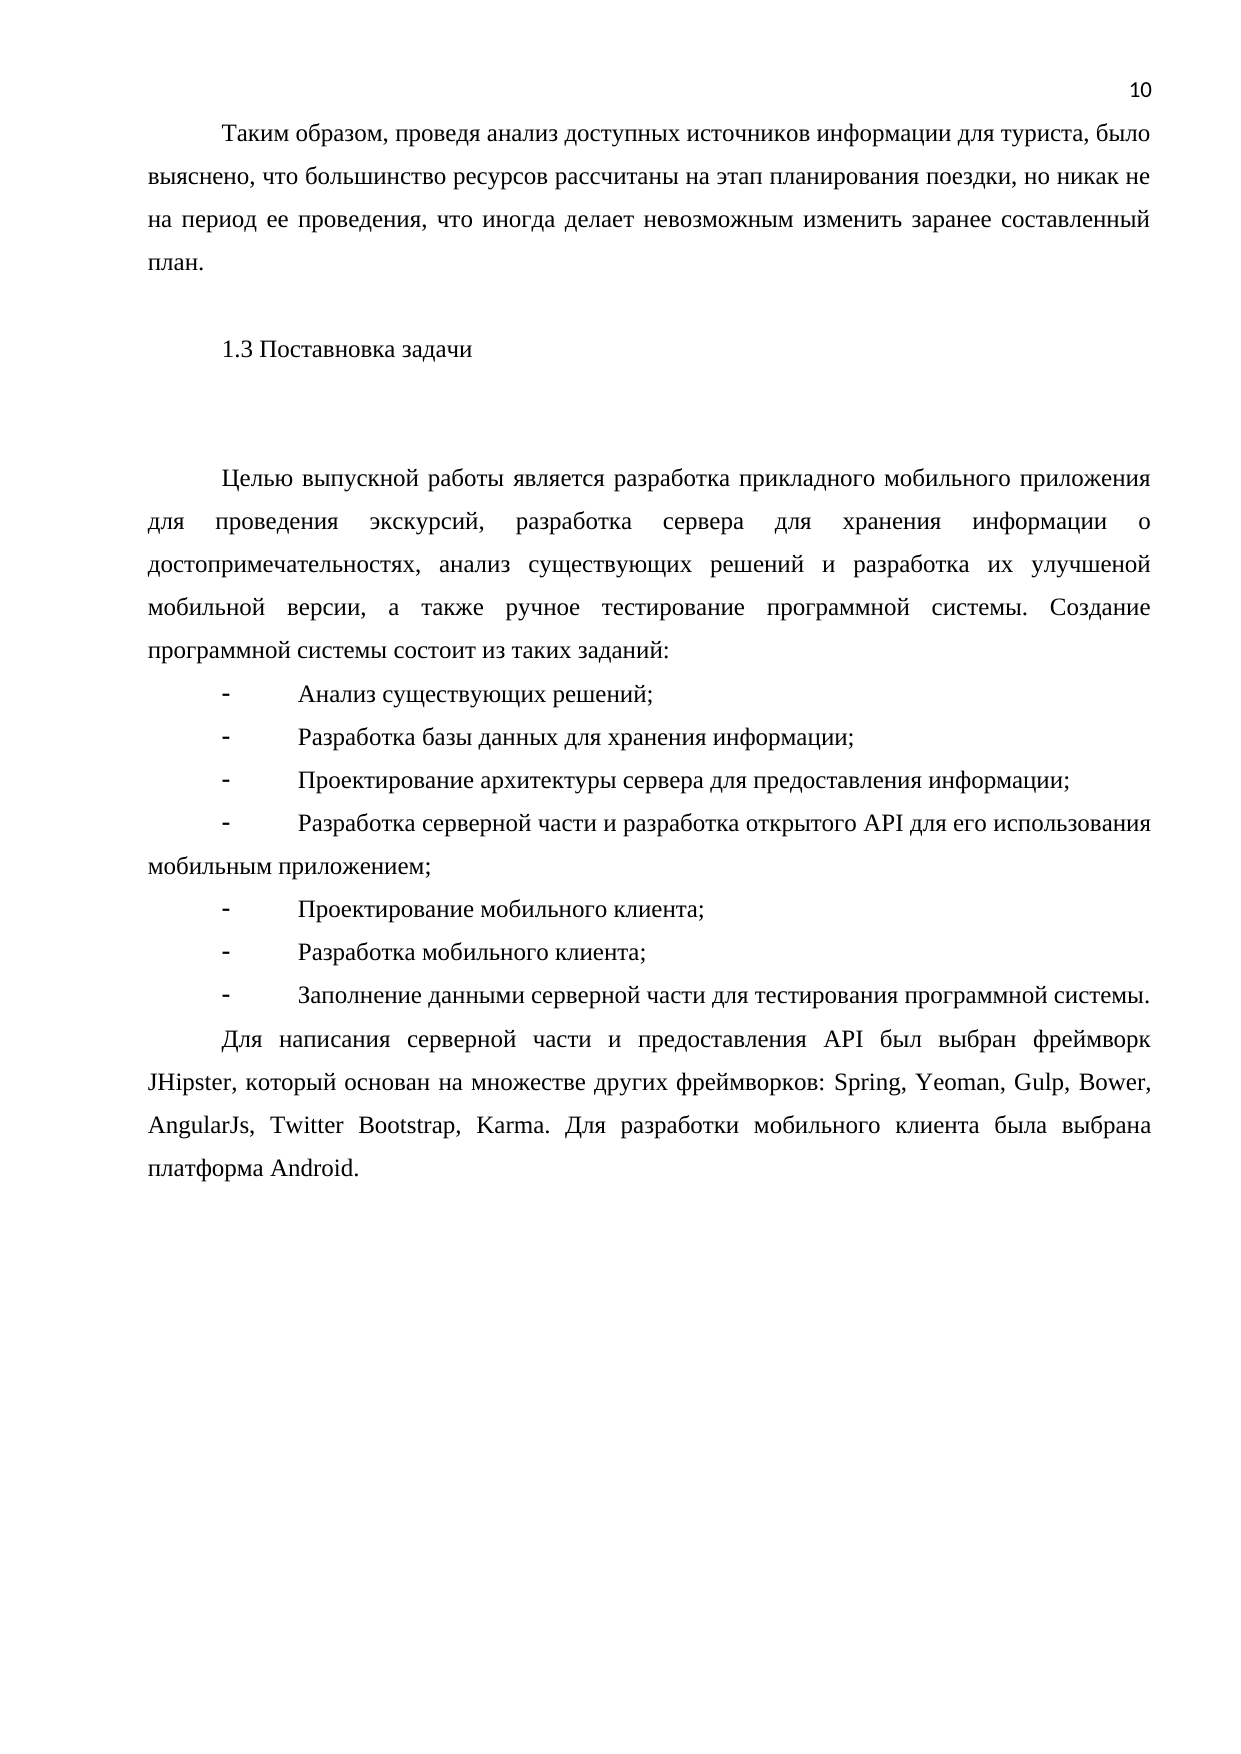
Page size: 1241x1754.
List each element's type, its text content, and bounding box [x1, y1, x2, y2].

list Поставновка задачи [222, 334, 1152, 362]
list Проектирование архитектуры сервера для предоставления информации; [148, 765, 1152, 794]
list Проектирование мобильного клиента; [148, 894, 1152, 923]
text Для написания серверной части и предоставления API был выбран фреймворк JHipster, который основан на множестве других фреймворков: Spring, Yeoman, Gulp, Bower, AngularJs, Twitter Bootstrap, Karma. Для разработки мобильного клиента была выбрана платформа Android. [148, 1024, 1152, 1182]
list Заполнение данными серверной части для тестирования программной системы. [148, 981, 1152, 1009]
list Разработка мобильного клиента; [148, 937, 1152, 966]
list Разработка базы данных для хранения информации; [148, 722, 1152, 751]
text Таким образом, проведя анализ доступных источников информации для туриста, было выяснено, что большинство ресурсов рассчитаны на этап планирования поездки, но никак не на период ее проведения, что иногда делает невозможным изменить заранее составленный план. [148, 118, 1152, 276]
text Целью выпускной работы является разработка прикладного мобильного приложения для проведения экскурсий, разработка сервера для хранения информации о достопримечательностях, анализ существующих решений и разработка их улучшеной мобильной версии, а также ручное тестирование программной системы. Создание программной системы состоит из таких заданий: [148, 463, 1152, 664]
list Разработка серверной части и разработка открытого API для его использования мобильным приложением; [148, 808, 1152, 880]
list Анализ существующих решений; [148, 679, 1152, 707]
